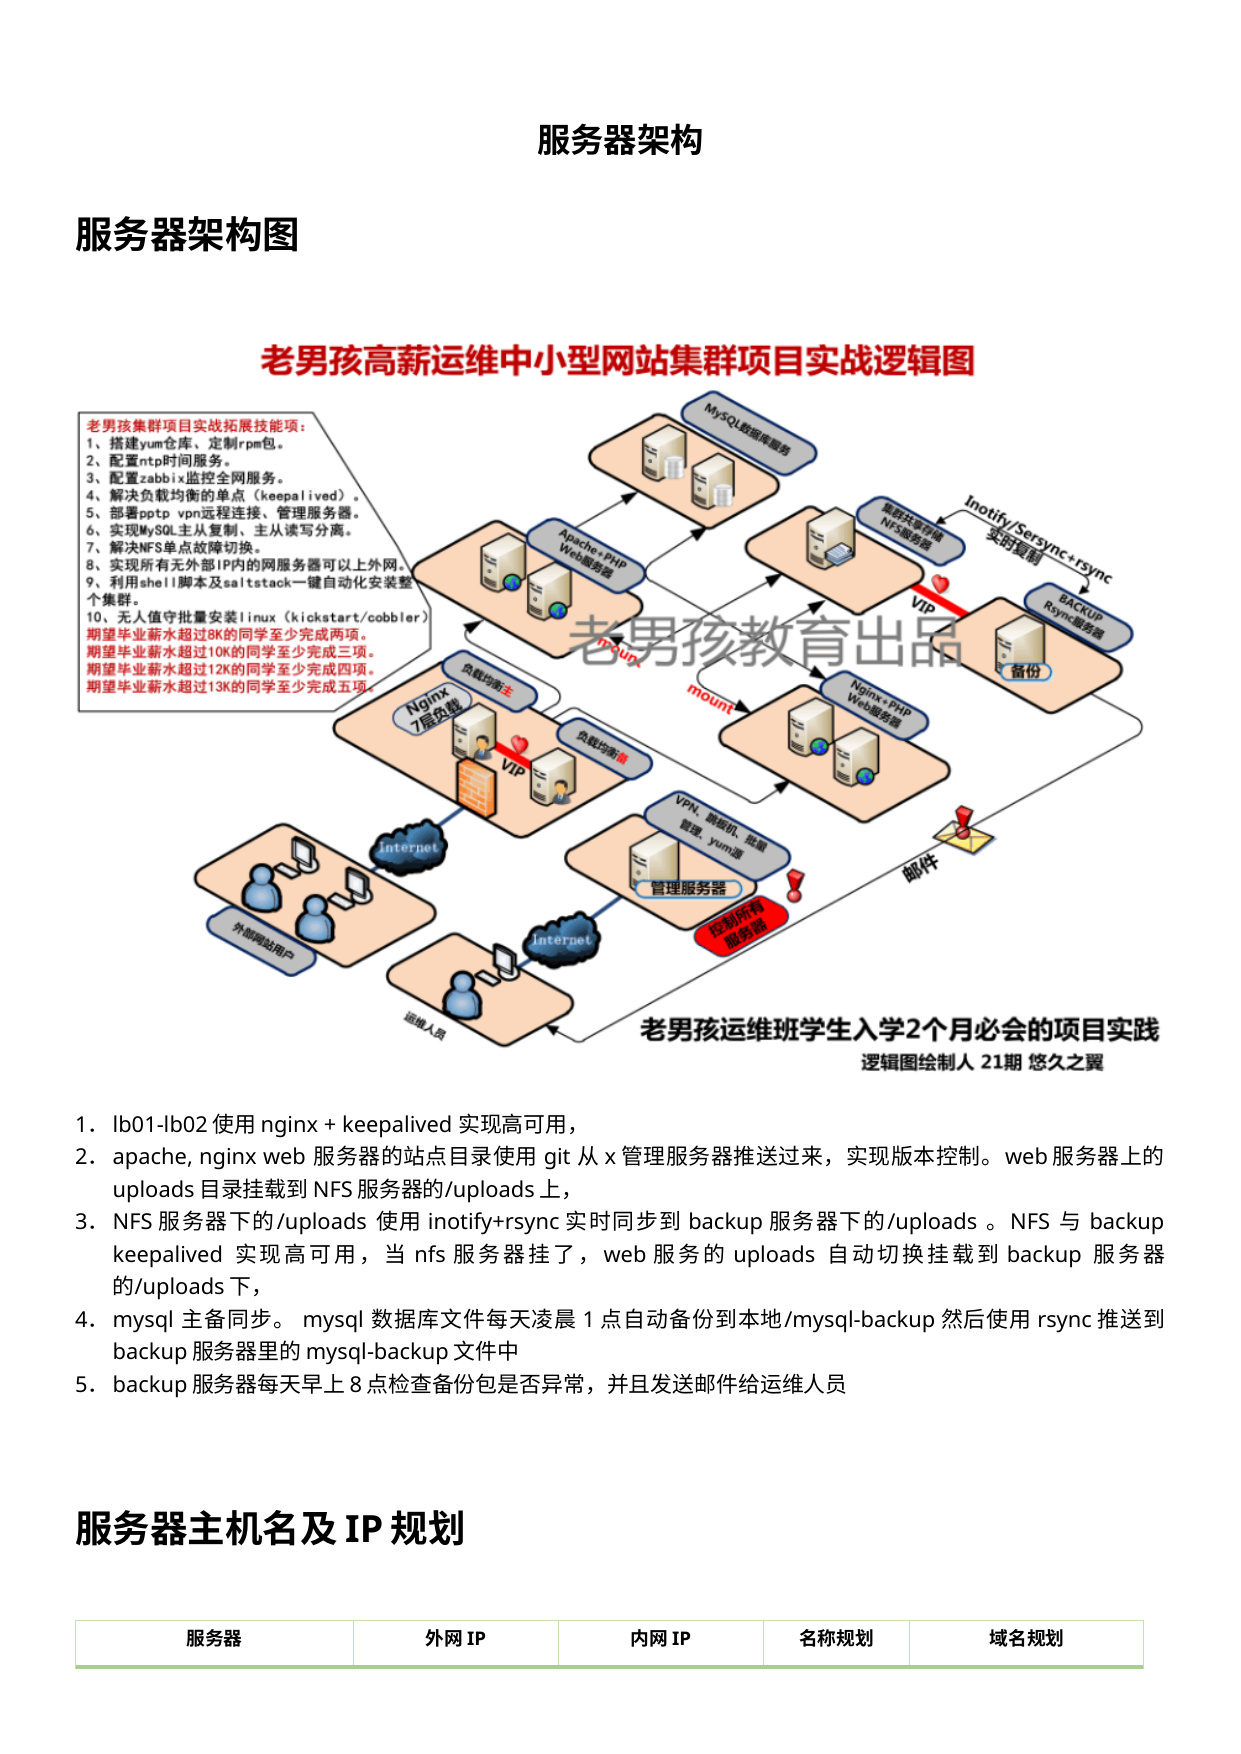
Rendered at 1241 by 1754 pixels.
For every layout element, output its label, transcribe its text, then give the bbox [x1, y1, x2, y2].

table_header 外网IP [354, 1621, 558, 1665]
list backup服务器每天早上8点检查备份包是否异常，并且发送邮件给运维人员 [75, 1367, 1165, 1399]
table_header 域名规划 [910, 1621, 1143, 1665]
table_header 内网IP [559, 1621, 763, 1665]
title 服务器架构 [75, 106, 1165, 171]
table_header 服务器 [76, 1621, 353, 1665]
subtitle 服务器主机名及IP规划 [75, 1493, 1165, 1558]
picture [75, 326, 1166, 1087]
list apache, nginx web 服务器的站点目录使用git 从x管理服务器推送过来，实现版本控制。web服务器上的uploads目录挂载到NFS服务器的/uploads上， [75, 1139, 1165, 1204]
list lb01-lb02使用nginx + keepalived 实现高可用， [75, 1107, 1165, 1139]
subtitle 服务器架构图 [75, 200, 1165, 265]
list NFS服务器下的/uploads 使用inotify+rsync实时同步到backup服务器下的/uploads 。NFS 与 backup keepalived 实现高可用，当nfs服务器挂了，web服务的uploads 自动切换挂载到backup 服务器的/uploads下， [75, 1204, 1165, 1302]
list mysql 主备同步。 mysql 数据库文件每天凌晨1点自动备份到本地/mysql-backup然后使用rsync推送到backup服务器里的mysql-backup文件中 [75, 1302, 1165, 1367]
table_header 名称规划 [764, 1621, 909, 1665]
